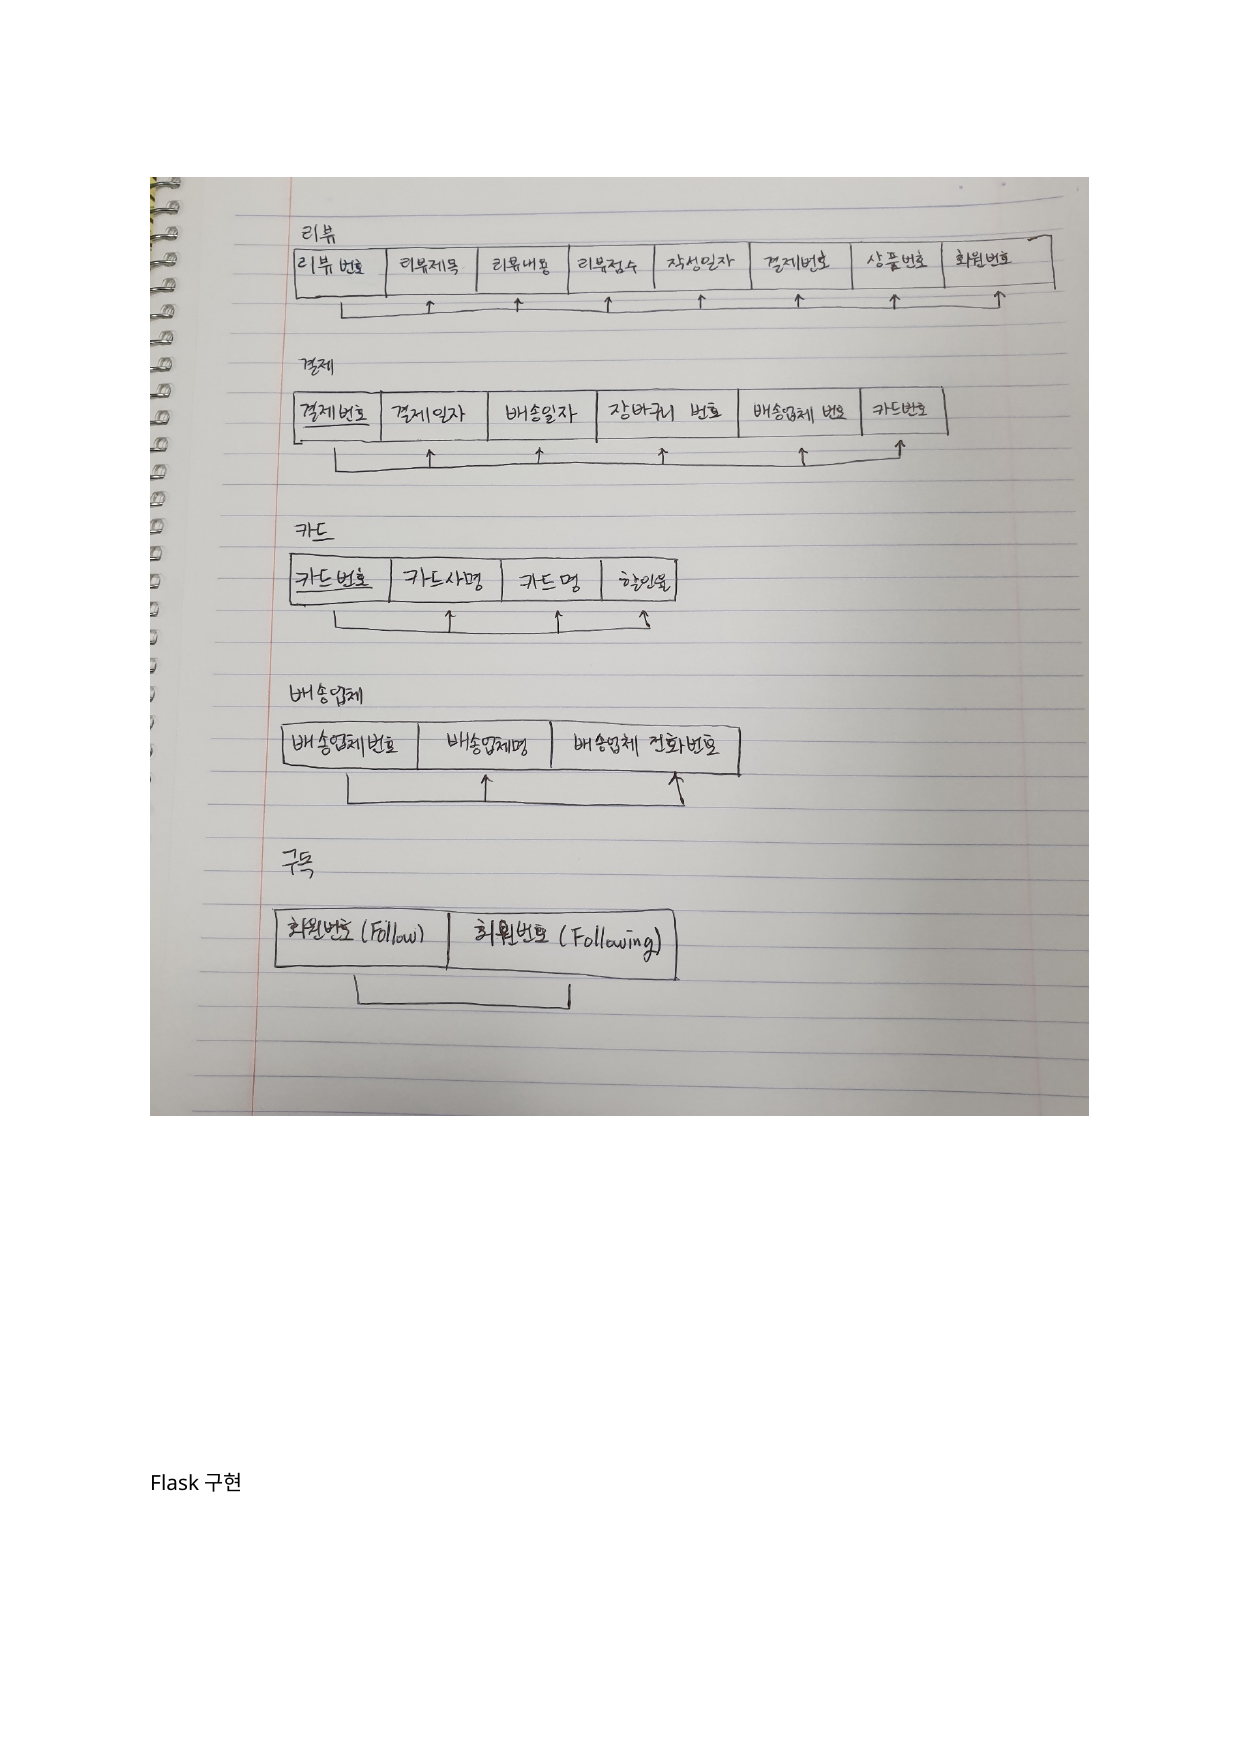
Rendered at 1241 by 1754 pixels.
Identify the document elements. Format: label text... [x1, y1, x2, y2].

picture [150, 177, 1089, 1116]
text Flask 구현 [150, 1466, 1090, 1496]
